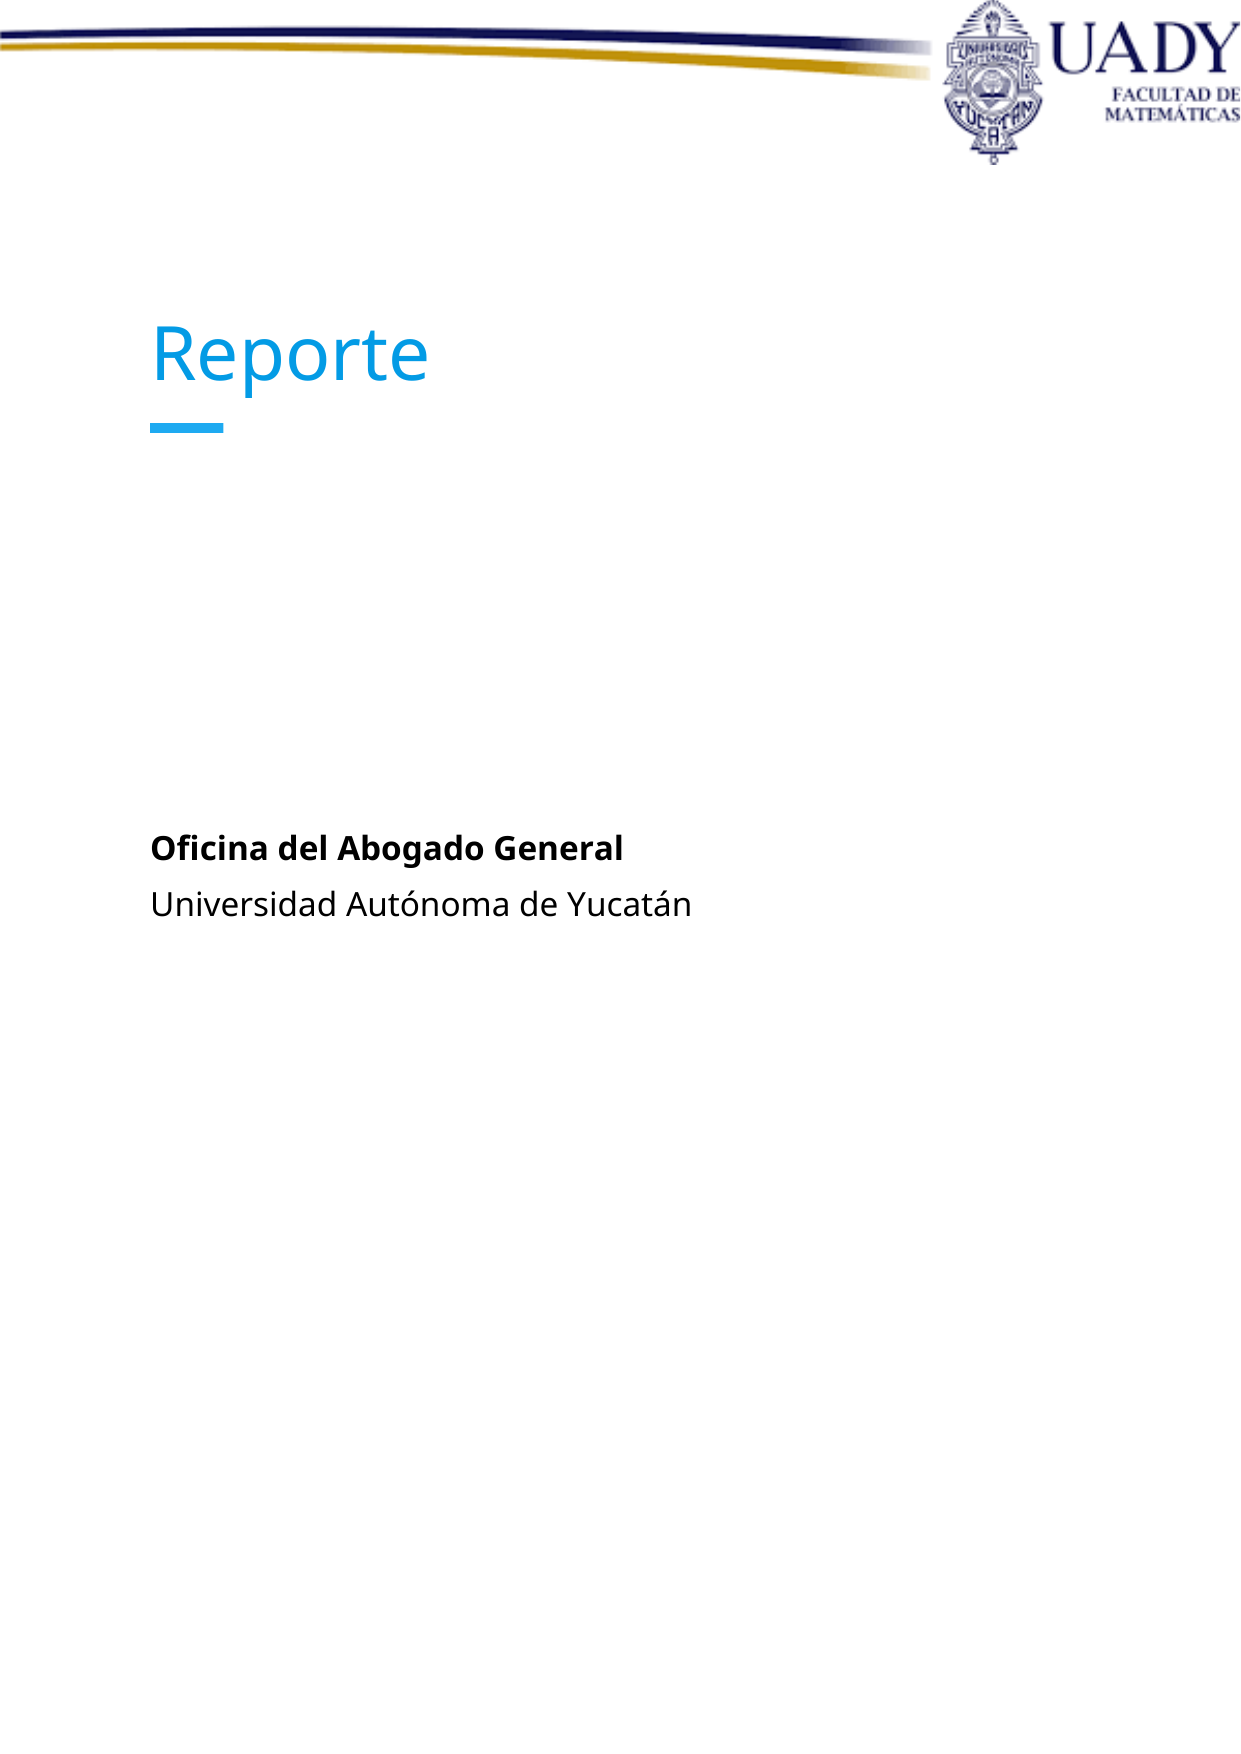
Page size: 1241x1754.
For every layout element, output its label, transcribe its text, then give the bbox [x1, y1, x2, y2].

picture [0, 0, 1241, 165]
title Reporte [150, 300, 1090, 402]
picture [150, 423, 224, 433]
text Oficina del Abogado General Universidad Autónoma de Yucatán [150, 824, 1090, 959]
